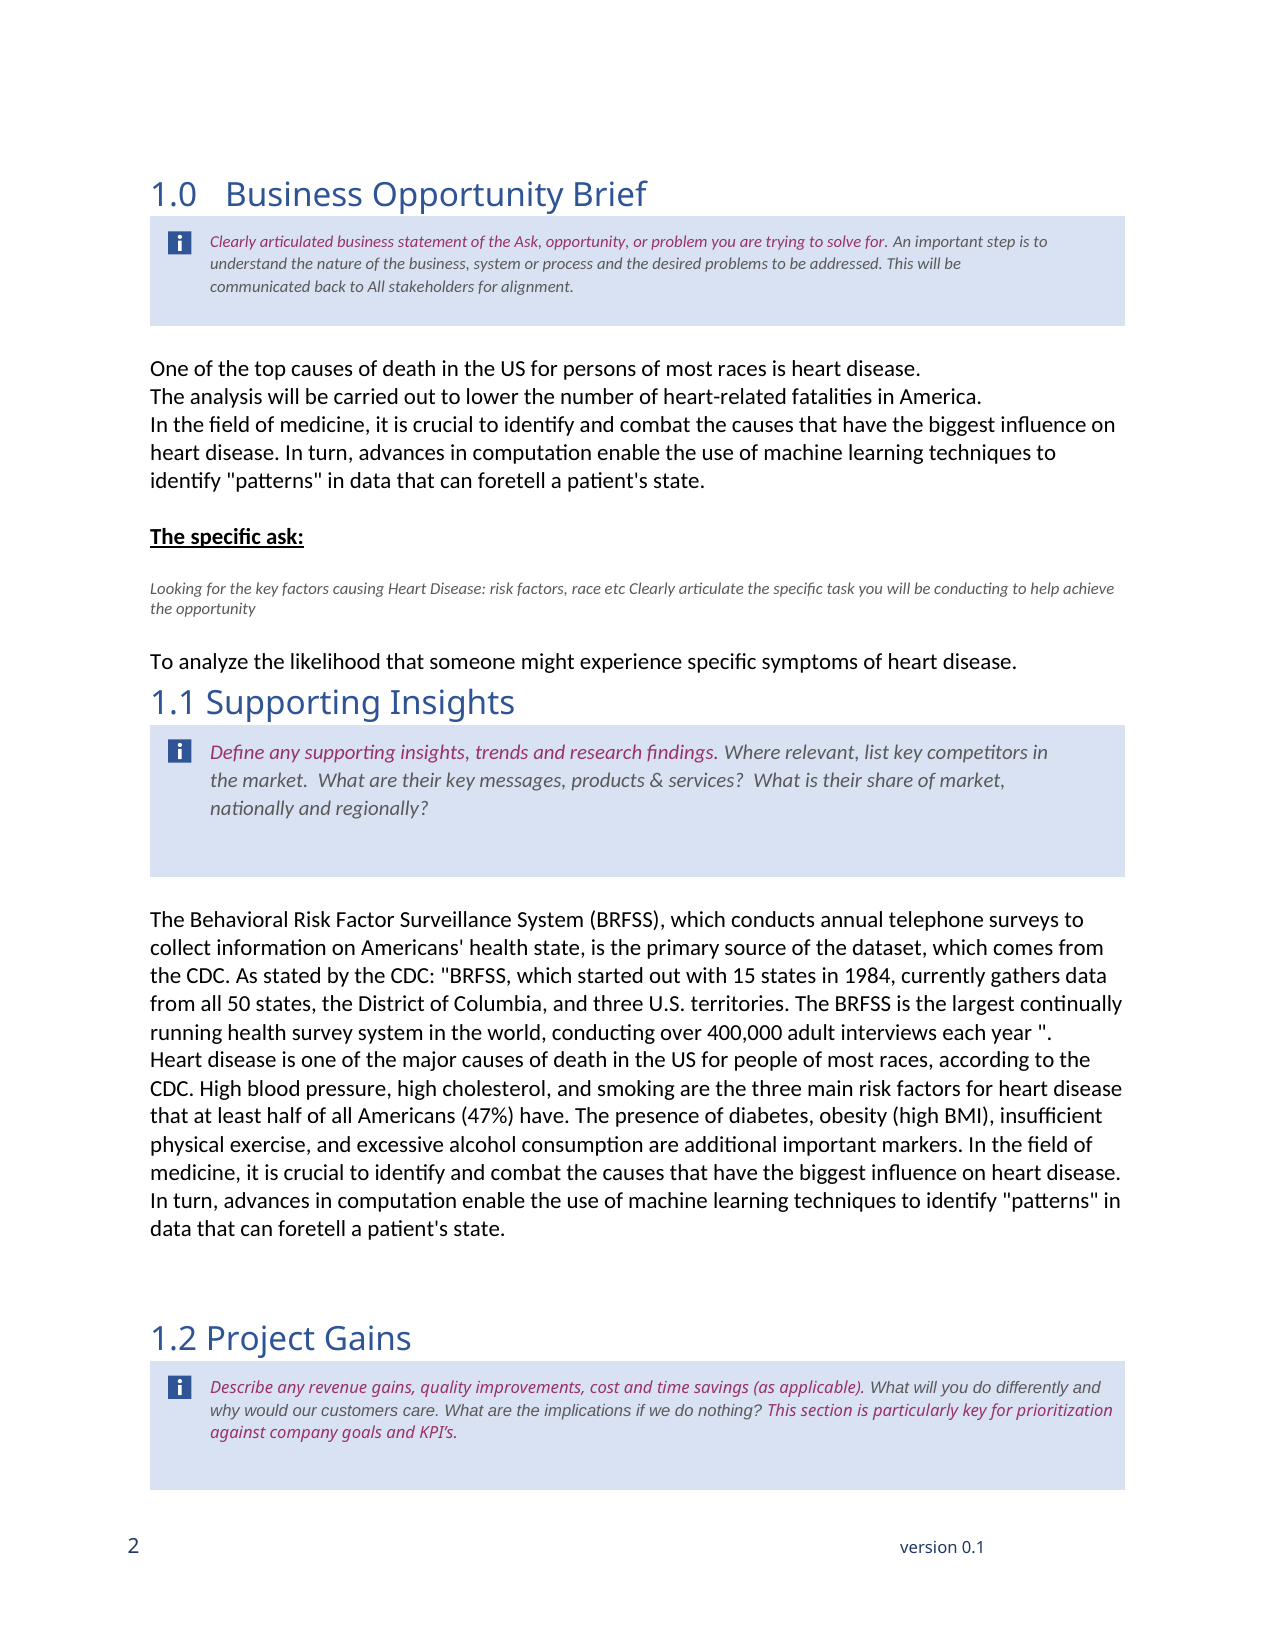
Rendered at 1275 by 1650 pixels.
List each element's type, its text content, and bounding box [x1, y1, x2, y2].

table_header [150, 725, 210, 877]
text The analysis will be carried out to lower the number of heart-related fatalities in America. [150, 382, 1125, 410]
text Heart disease is one of the major causes of death in the US for people of most races, according to the CDC. High blood pressure, high cholesterol, and smoking are the three main risk factors for heart disease that at least half of all Americans (47%) have. The presence of diabetes, obesity (high BMI), insufficient physical exercise, and excessive alcohol consumption are additional important markers. In the field of medicine, it is crucial to identify and combat the causes that have the biggest influence on heart disease. In turn, advances in computation enable the use of machine learning techniques to identify "patterns" in data that can foretell a patient's state. [150, 1046, 1125, 1242]
subtitle 1.1 Supporting Insights [150, 679, 1125, 724]
text Looking for the key factors causing Heart Disease: risk factors, race etc Clearly articulate the specific task you will be conducting to help achieve the opportunity [150, 578, 1125, 619]
text In the field of medicine, it is crucial to identify and combat the causes that have the biggest influence on heart disease. In turn, advances in computation enable the use of machine learning techniques to identify "patterns" in data that can foretell a patient's state. [150, 410, 1125, 494]
text To analyze the likelihood that someone might experience specific symptoms of heart disease. [150, 647, 1125, 675]
table_header Define any supporting insights, trends and research findings. Where relevant, list key competitors in the market. What are their key messages, products & services? What is their share of market, nationally and regionally? [210, 725, 1125, 877]
table_header Clearly articulated business statement of the Ask, opportunity, or problem you are trying to solve for. An important step is to understand the nature of the business, system or process and the desired problems to be addressed. This will be communicated back to All stakeholders for alignment. [210, 216, 1125, 326]
table_header Describe any revenue gains, quality improvements, cost and time savings (as applicable). What will you do differently and why would our customers care. What are the implications if we do nothing? This section is particularly key for prioritization against company goals and KPI’s. [210, 1361, 1125, 1490]
text The Behavioral Risk Factor Surveillance System (BRFSS), which conducts annual telephone surveys to collect information on Americans' health state, is the primary source of the dataset, which comes from the CDC. As stated by the CDC: "BRFSS, which started out with 15 states in 1984, currently gathers data from all 50 states, the District of Columbia, and three U.S. territories. The BRFSS is the largest continually running health survey system in the world, conducting over 400,000 adult interviews each year ". [150, 906, 1125, 1046]
table_header [150, 1361, 210, 1490]
subtitle 1.0 Business Opportunity Brief [150, 171, 1125, 216]
table_header [150, 216, 210, 326]
text The specific ask: [150, 522, 1125, 550]
text One of the top causes of death in the US for persons of most races is heart disease. [150, 354, 1125, 382]
subtitle 1.2 Project Gains [150, 1315, 1125, 1361]
